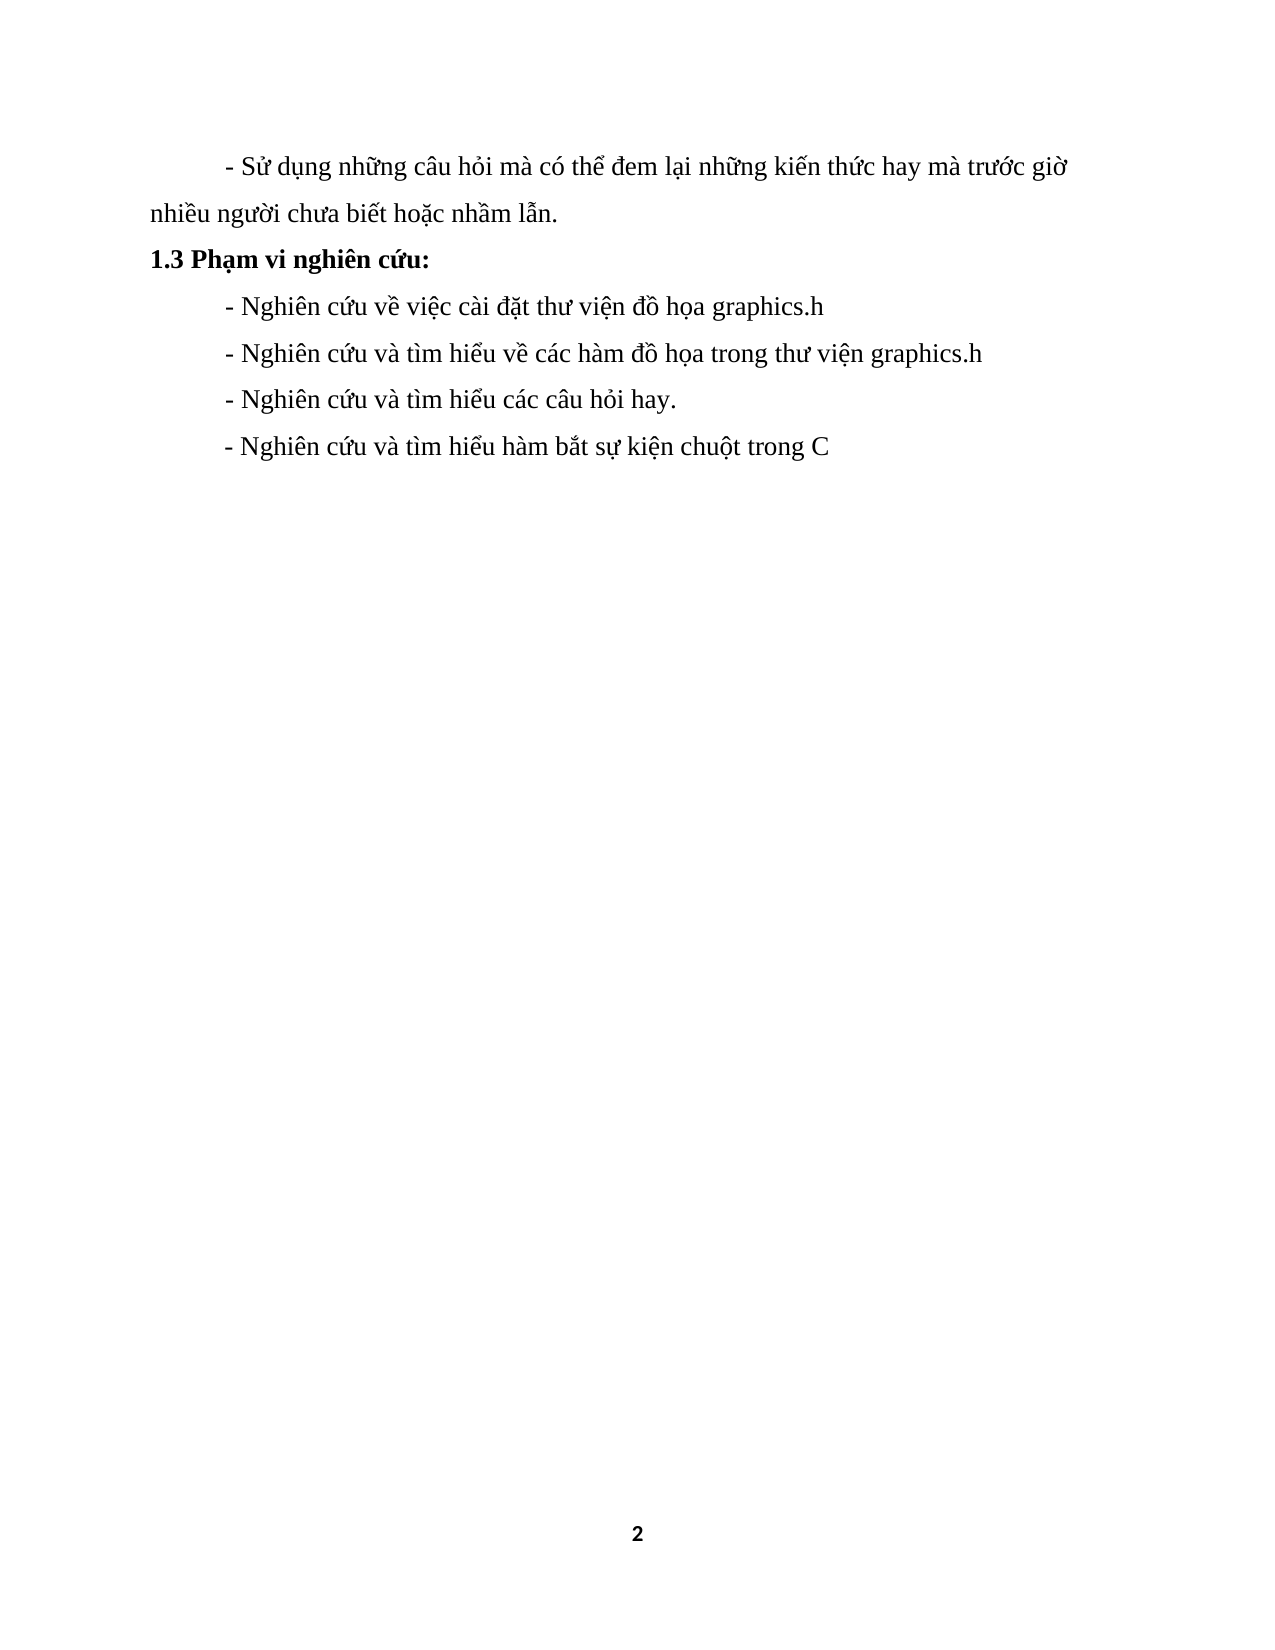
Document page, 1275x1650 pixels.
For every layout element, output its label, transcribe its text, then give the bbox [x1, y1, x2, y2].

text - Nghiên cứu và tìm hiểu hàm bắt sự kiện chuột trong C [150, 430, 1125, 461]
text - Nghiên cứu về việc cài đặt thư viện đồ họa graphics.h [150, 290, 1125, 321]
text - Nghiên cứu và tìm hiểu các câu hỏi hay. [150, 383, 1125, 414]
text - Sử dụng những câu hỏi mà có thể đem lại những kiến thức hay mà trước giờ nhiều người chưa biết hoặc nhầm lẫn. [150, 150, 1125, 228]
text - Nghiên cứu và tìm hiểu về các hàm đồ họa trong thư viện graphics.h [150, 337, 1125, 368]
text 1.3 Phạm vi nghiên cứu: [150, 243, 1125, 274]
